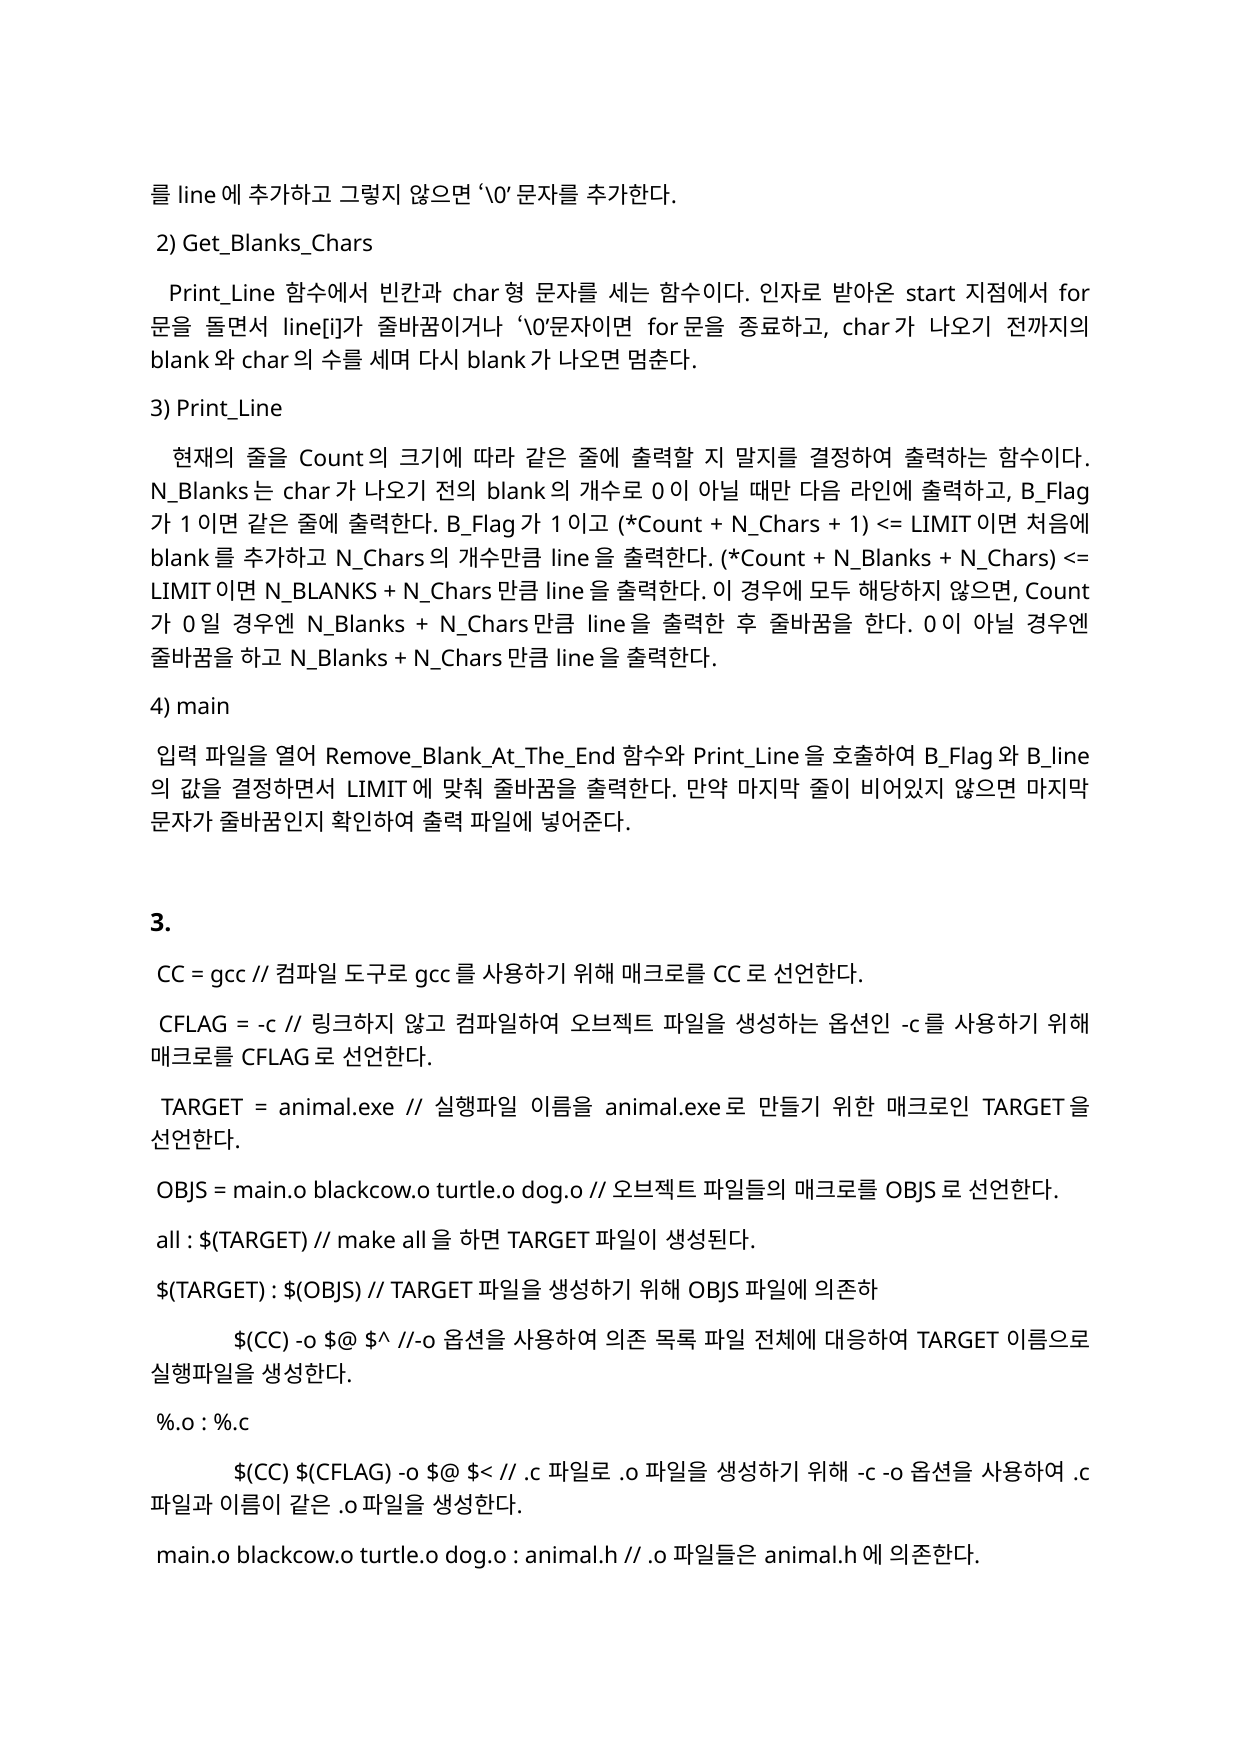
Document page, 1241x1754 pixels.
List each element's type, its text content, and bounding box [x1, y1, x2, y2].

text %.o : %.c [150, 1406, 1090, 1437]
text TARGET = animal.exe // 실행파일 이름을 animal.exe로 만들기 위한 매크로인 TARGET을 선언한다. [150, 1089, 1090, 1156]
text 2) Get_Blanks_Chars [150, 227, 1090, 258]
text 현재의 줄을 Count의 크기에 따라 같은 줄에 출력할 지 말지를 결정하여 출력하는 함수이다. N_Blanks는 char가 나오기 전의 blank의 개수로 0이 아닐 때만 다음 라인에 출력하고, B_Flag가 1이면 같은 줄에 출력한다. B_Flag가 1이고 (*Count + N_Chars + 1) <= LIMIT이면 처음에 blank를 추가하고 N_Chars의 개수만큼 line을 출력한다. (*Count + N_Blanks + N_Chars) <= LIMIT이면 N_BLANKS + N_Chars만큼 line을 출력한다. 이 경우에 모두 해당하지 않으면, Count가 0일 경우엔 N_Blanks + N_Chars만큼 line을 출력한 후 줄바꿈을 한다. 0이 아닐 경우엔 줄바꿈을 하고 N_Blanks + N_Chars만큼 line을 출력한다. [150, 440, 1090, 673]
text main.o blackcow.o turtle.o dog.o : animal.h // .o 파일들은 animal.h에 의존한다. [150, 1537, 1090, 1570]
text $(TARGET) : $(OBJS) // TARGET 파일을 생성하기 위해 OBJS 파일에 의존하 [150, 1272, 1090, 1306]
text $(CC) $(CFLAG) -o $@ $< // .c 파일로 .o 파일을 생성하기 위해 -c -o 옵션을 사용하여 .c 파일과 이름이 같은 .o파일을 생성한다. [150, 1454, 1090, 1520]
text 4) main [150, 690, 1090, 721]
text CFLAG = -c // 링크하지 않고 컴파일하여 오브젝트 파일을 생성하는 옵션인 -c를 사용하기 위해 매크로를 CFLAG로 선언한다. [150, 1006, 1090, 1072]
text 3) Print_Line [150, 392, 1090, 423]
text 3. [150, 905, 1090, 939]
text OBJS = main.o blackcow.o turtle.o dog.o // 오브젝트 파일들의 매크로를 OBJS로 선언한다. [150, 1172, 1090, 1206]
text 입력 파일을 열어 Remove_Blank_At_The_End 함수와 Print_Line을 호출하여 B_Flag와 B_line의 값을 결정하면서 LIMIT에 맞춰 줄바꿈을 출력한다. 만약 마지막 줄이 비어있지 않으면 마지막 문자가 줄바꿈인지 확인하여 출력 파일에 넣어준다. [150, 738, 1090, 838]
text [150, 177, 1090, 211]
text CC = gcc // 컴파일 도구로 gcc를 사용하기 위해 매크로를 CC로 선언한다. [150, 956, 1090, 989]
text all : $(TARGET) // make all을 하면 TARGET 파일이 생성된다. [150, 1222, 1090, 1256]
text Print_Line 함수에서 빈칸과 char형 문자를 세는 함수이다. 인자로 받아온 start 지점에서 for문을 돌면서 line[i]가 줄바꿈이거나 ‘\0’문자이면 for문을 종료하고, char가 나오기 전까지의 blank와 char의 수를 세며 다시 blank가 나오면 멈춘다. [150, 275, 1090, 375]
text $(CC) -o $@ $^ //-o 옵션을 사용하여 의존 목록 파일 전체에 대응하여 TARGET 이름으로 실행파일을 생성한다. [150, 1322, 1090, 1389]
